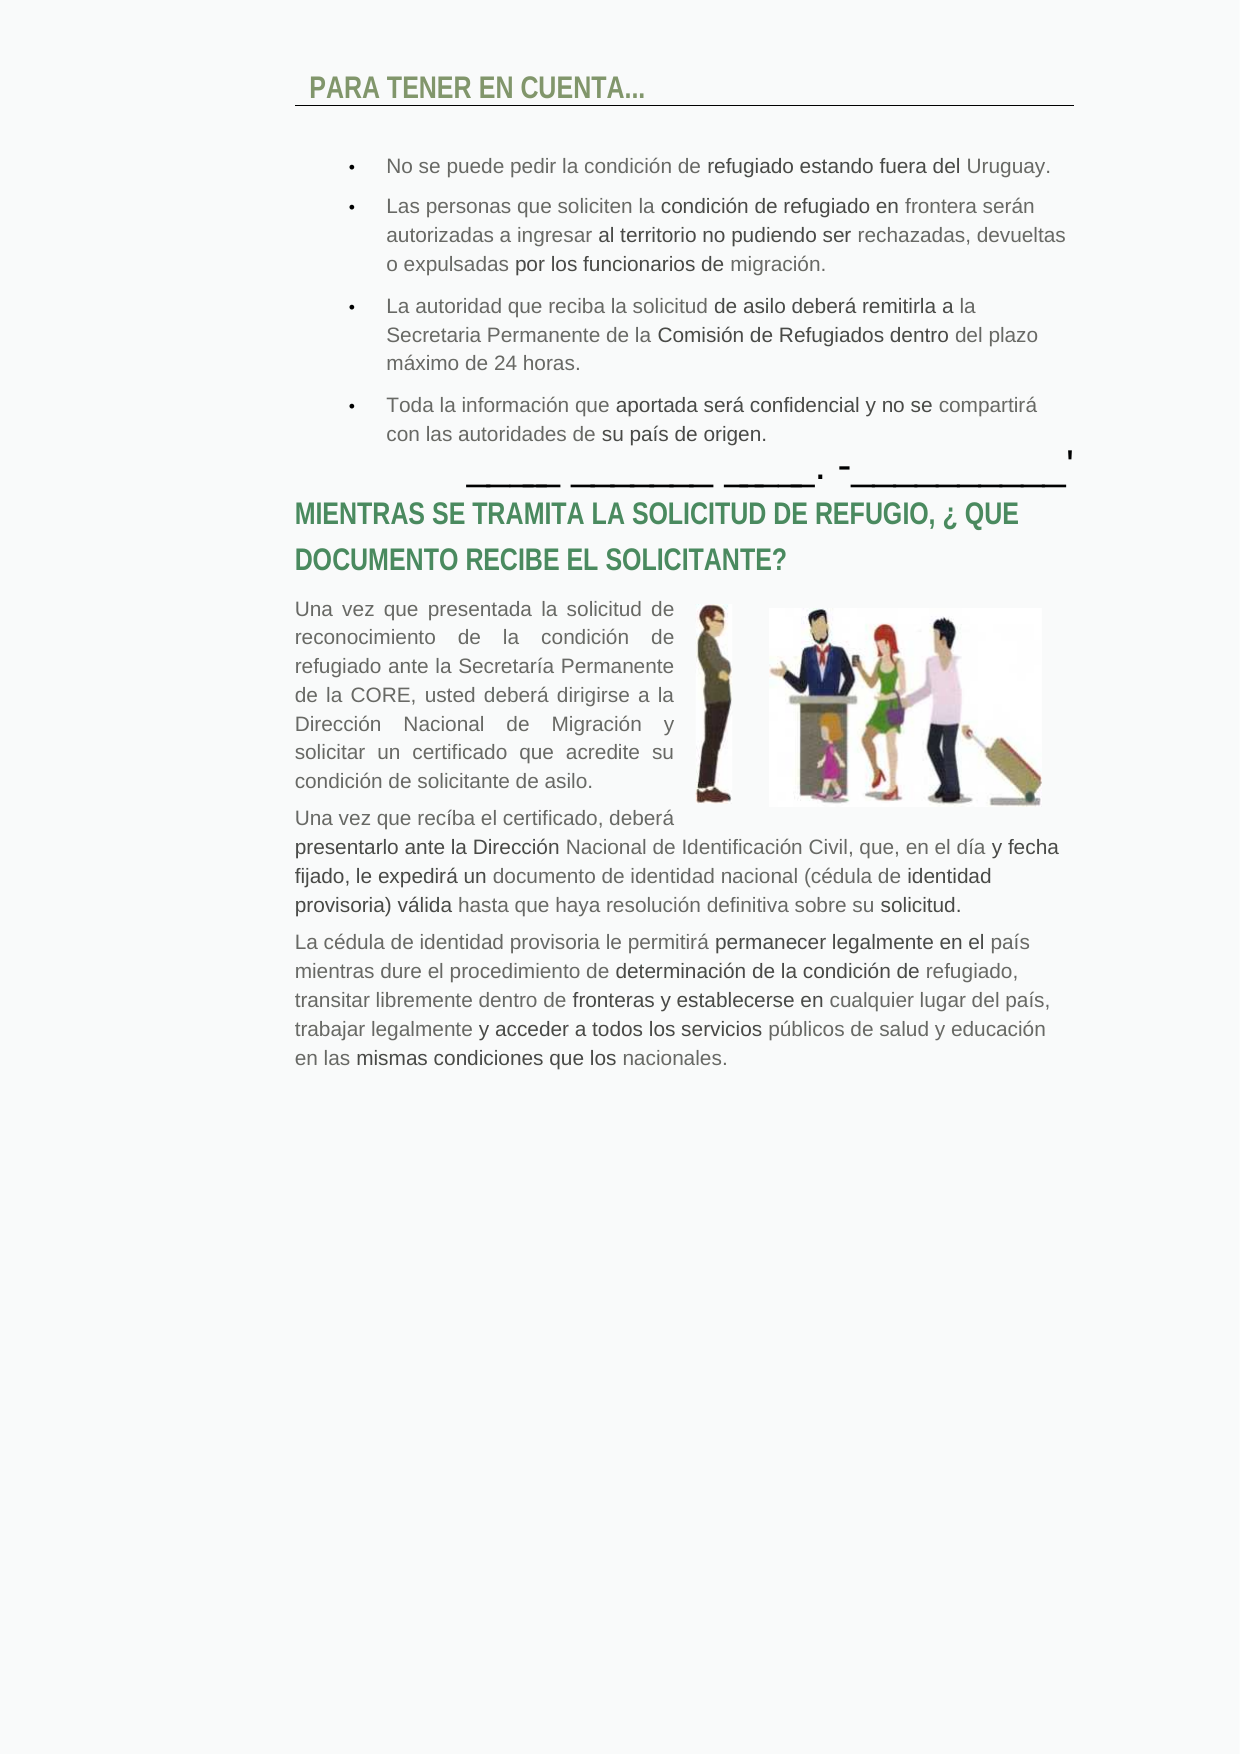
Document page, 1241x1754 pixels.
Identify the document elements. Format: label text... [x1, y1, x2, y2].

text La cédula de identidad provisoria le permitirá permanecer legalmente en el país mientras dure el procedimiento de determinación de la condición de refugiado, transitar libremente dentro de fronteras y establecerse en cualquier lugar del país, trabajar legalmente y acceder a todos los servicios públicos de salud y educación en las mismas condiciones que los nacionales. [294, 930, 1074, 1070]
picture [769, 608, 1043, 807]
text PARA TENER EN CUENTA... [294, 69, 1074, 106]
list La autoridad que reciba la solicitud de asilo deberá remitirla a la Secretaria Permanente de la Comisión de Refugiados dentro del plazo máximo de 24 horas. [349, 294, 1074, 375]
text Una vez que recíba el certificado, deberá presentarlo ante la Dirección Nacional de Identificación Civil, que, en el día y fecha fijado, le expedirá un documento de identidad nacional (cédula de identidad provisoria) válida hasta que haya resolución definitiva sobre su solicitud. [294, 806, 1074, 917]
picture [695, 604, 733, 804]
list Toda la información que aportada será confidencial y no se compartirá con las autoridades de su país de origen. [349, 392, 1074, 445]
list No se puede pedir la condición de refugiado estando fuera del Uruguay. [349, 154, 1074, 178]
text MIENTRAS SE TRAMITA LA SOLICITUD DE REFUGIO, ¿ QUE DOCUMENTO RECIBE EL SOLICITANTE? [294, 495, 1074, 577]
list Las personas que soliciten la condición de refugiado en frontera serán autorizadas a ingresar al territorio no pudiendo ser rechazadas, devueltas o expulsadas por los funcionarios de migración. [349, 194, 1074, 276]
text . - ' [294, 450, 1074, 486]
